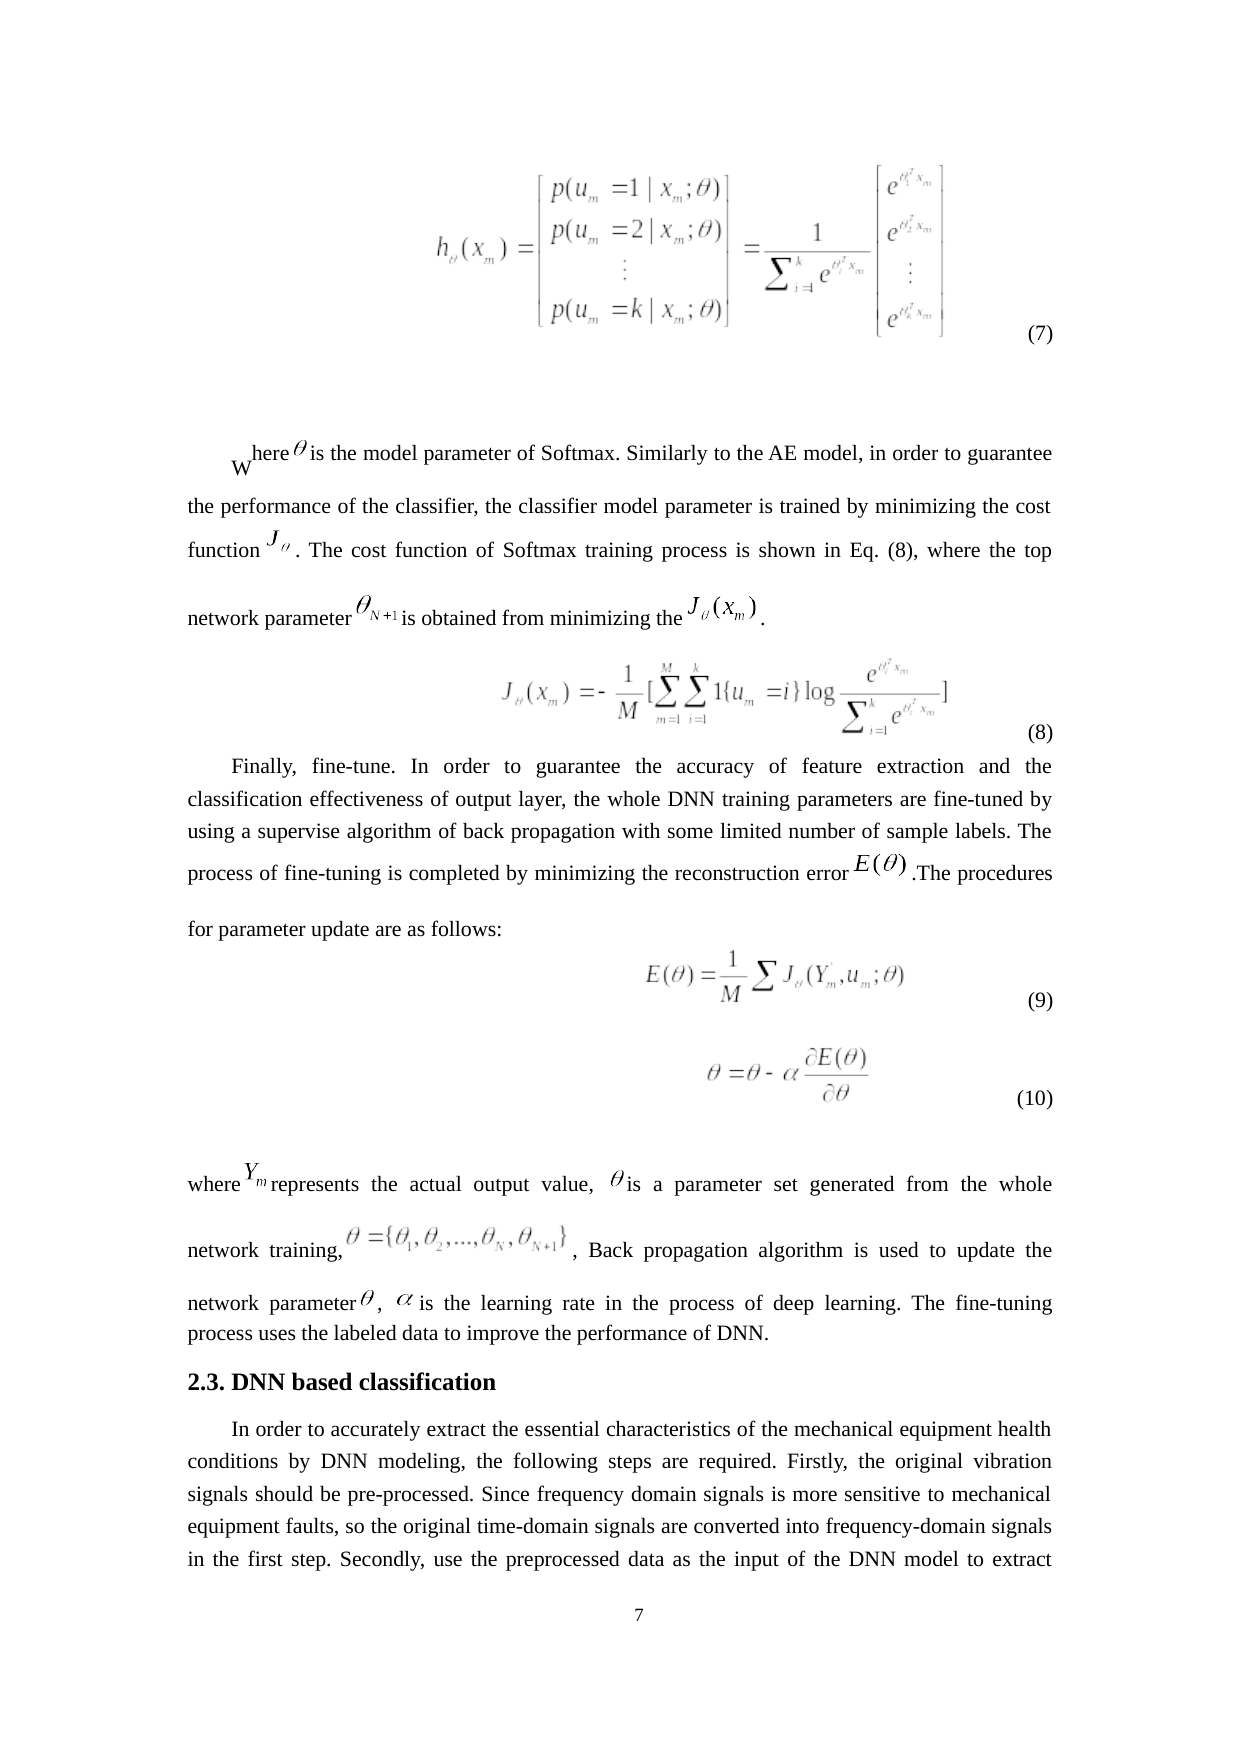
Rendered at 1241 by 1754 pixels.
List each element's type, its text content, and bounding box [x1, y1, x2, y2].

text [187, 1412, 1053, 1575]
text Whereis the model parameter of Softmax. Similarly to the AE model, in order to guarantee the performance of the classifier, the classifier model parameter is trained by minimizing the cost function. The cost function of Softmax training process is shown in Eq. (8), where the top network parameteris obtained from minimizing the. [187, 425, 1053, 652]
text whererepresents the actual output value, is a parameter set generated from the whole network training,, Back propagation algorithm is used to update the network parameter, is the learning rate in the process of deep learning. The fine-tuning process uses the labeled data to improve the performance of DNN. [187, 1154, 1053, 1349]
subtitle 2.3. DNN based classification [187, 1365, 1053, 1398]
text (10) [187, 1042, 1053, 1140]
text (8) [187, 652, 1053, 750]
text Finally, fine-tune. In order to guarantee the accuracy of feature extraction and the classification effectiveness of output layer, the whole DNN training parameters are fine-tuned by using a supervise algorithm of back propagation with some limited number of sample labels. The process of fine-tuning is completed by minimizing the reconstruction error.The procedures for parameter update are as follows: [187, 750, 1053, 945]
text (9) [187, 945, 1053, 1042]
text (7) [187, 160, 1053, 355]
